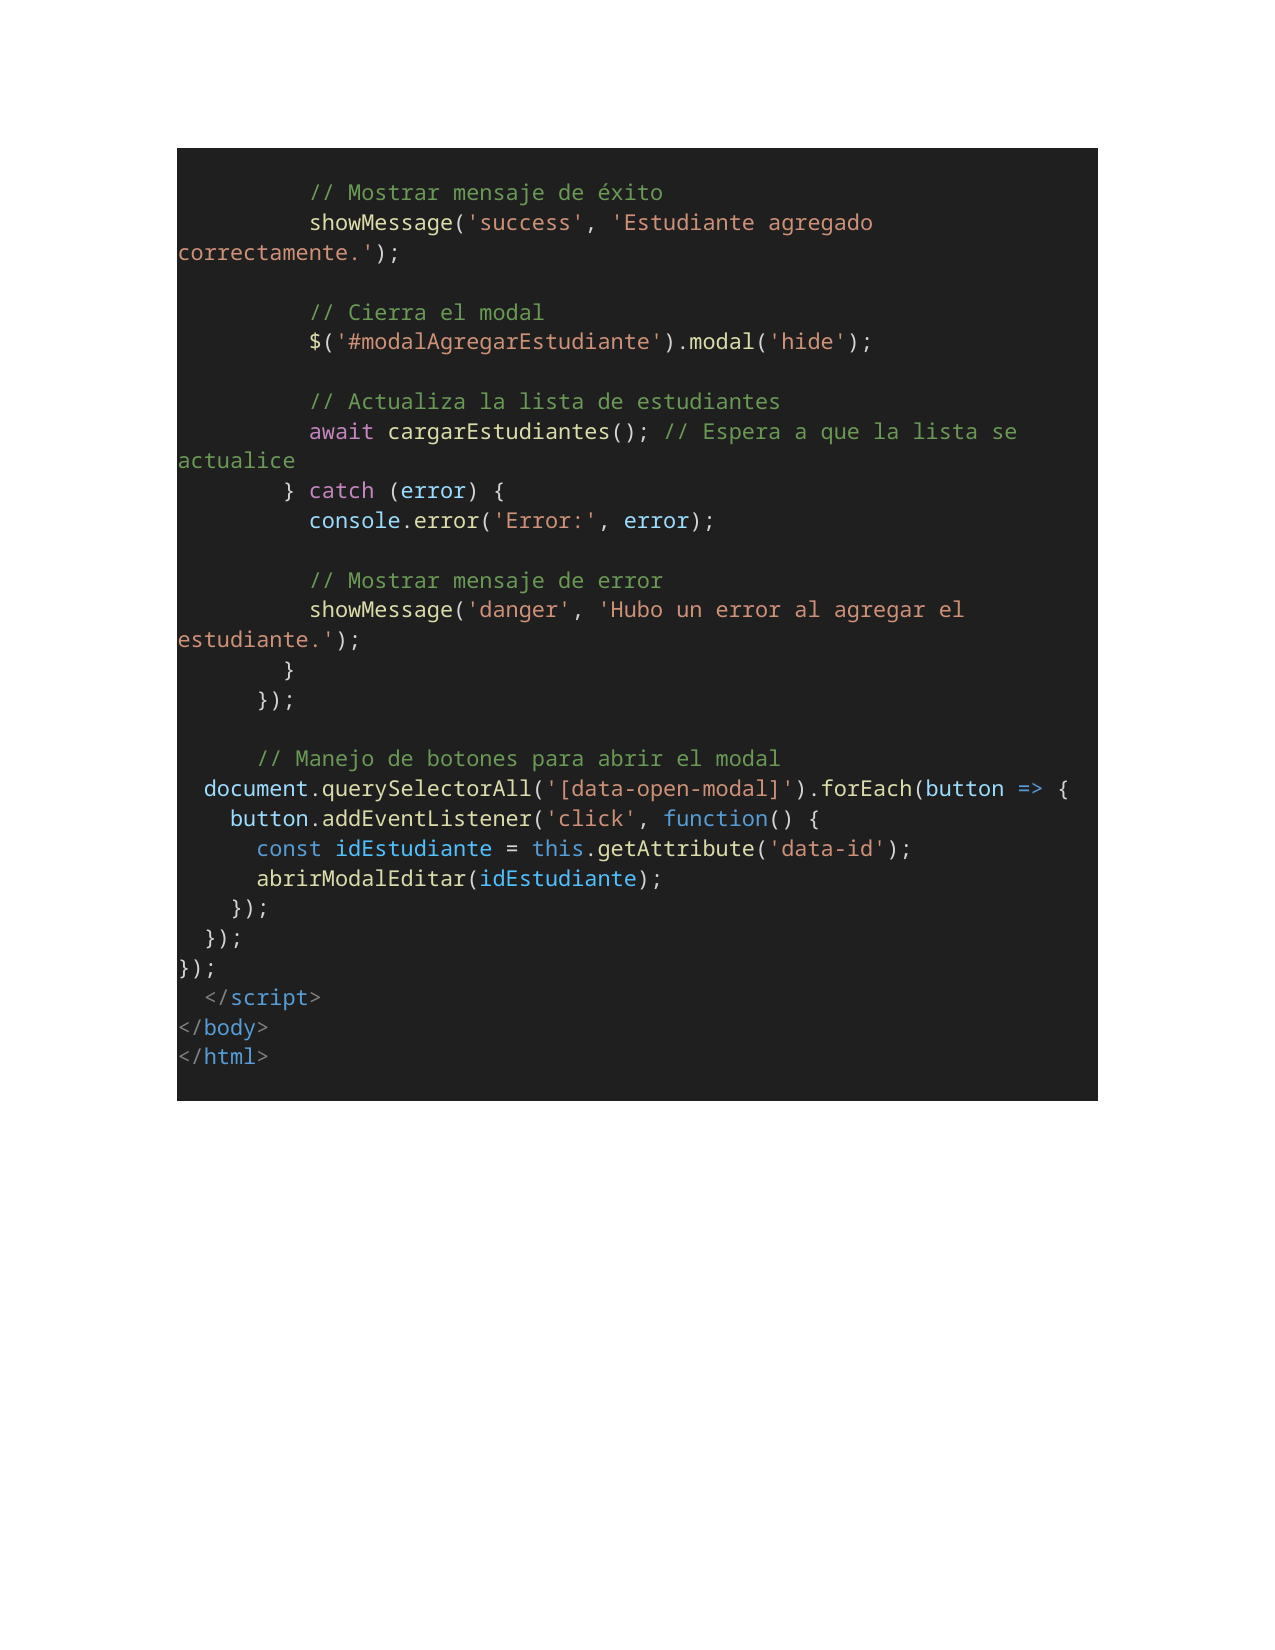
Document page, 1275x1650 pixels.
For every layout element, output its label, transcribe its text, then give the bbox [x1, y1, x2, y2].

text // Mostrar mensaje de éxito [177, 177, 1098, 207]
text </script> [177, 982, 1098, 1012]
text showMessage('danger', 'Hubo un error al agregar el estudiante.'); [177, 594, 1098, 654]
text // Mostrar mensaje de error [177, 565, 1098, 594]
text showMessage('success', 'Estudiante agregado correctamente.'); [177, 207, 1098, 267]
text </html> [177, 1041, 1098, 1071]
text const idEstudiante = this.getAttribute('data-id'); [177, 833, 1098, 863]
text $('#modalAgregarEstudiante').modal('hide'); [177, 326, 1098, 356]
text } [177, 654, 1098, 684]
text }); [177, 892, 1098, 922]
text button.addEventListener('click', function() { [177, 803, 1098, 833]
text }); [177, 922, 1098, 952]
text console.error('Error:', error); [177, 505, 1098, 535]
text // Manejo de botones para abrir el modal [177, 743, 1098, 773]
text // Cierra el modal [177, 297, 1098, 326]
text } catch (error) { [177, 475, 1098, 505]
text </body> [177, 1012, 1098, 1041]
text document.querySelectorAll('[data-open-modal]').forEach(button => { [177, 773, 1098, 803]
text }); [177, 952, 1098, 982]
text }); [177, 684, 1098, 714]
text abrirModalEditar(idEstudiante); [177, 863, 1098, 892]
text // Actualiza la lista de estudiantes [177, 386, 1098, 416]
text await cargarEstudiantes(); // Espera a que la lista se actualice [177, 416, 1098, 475]
